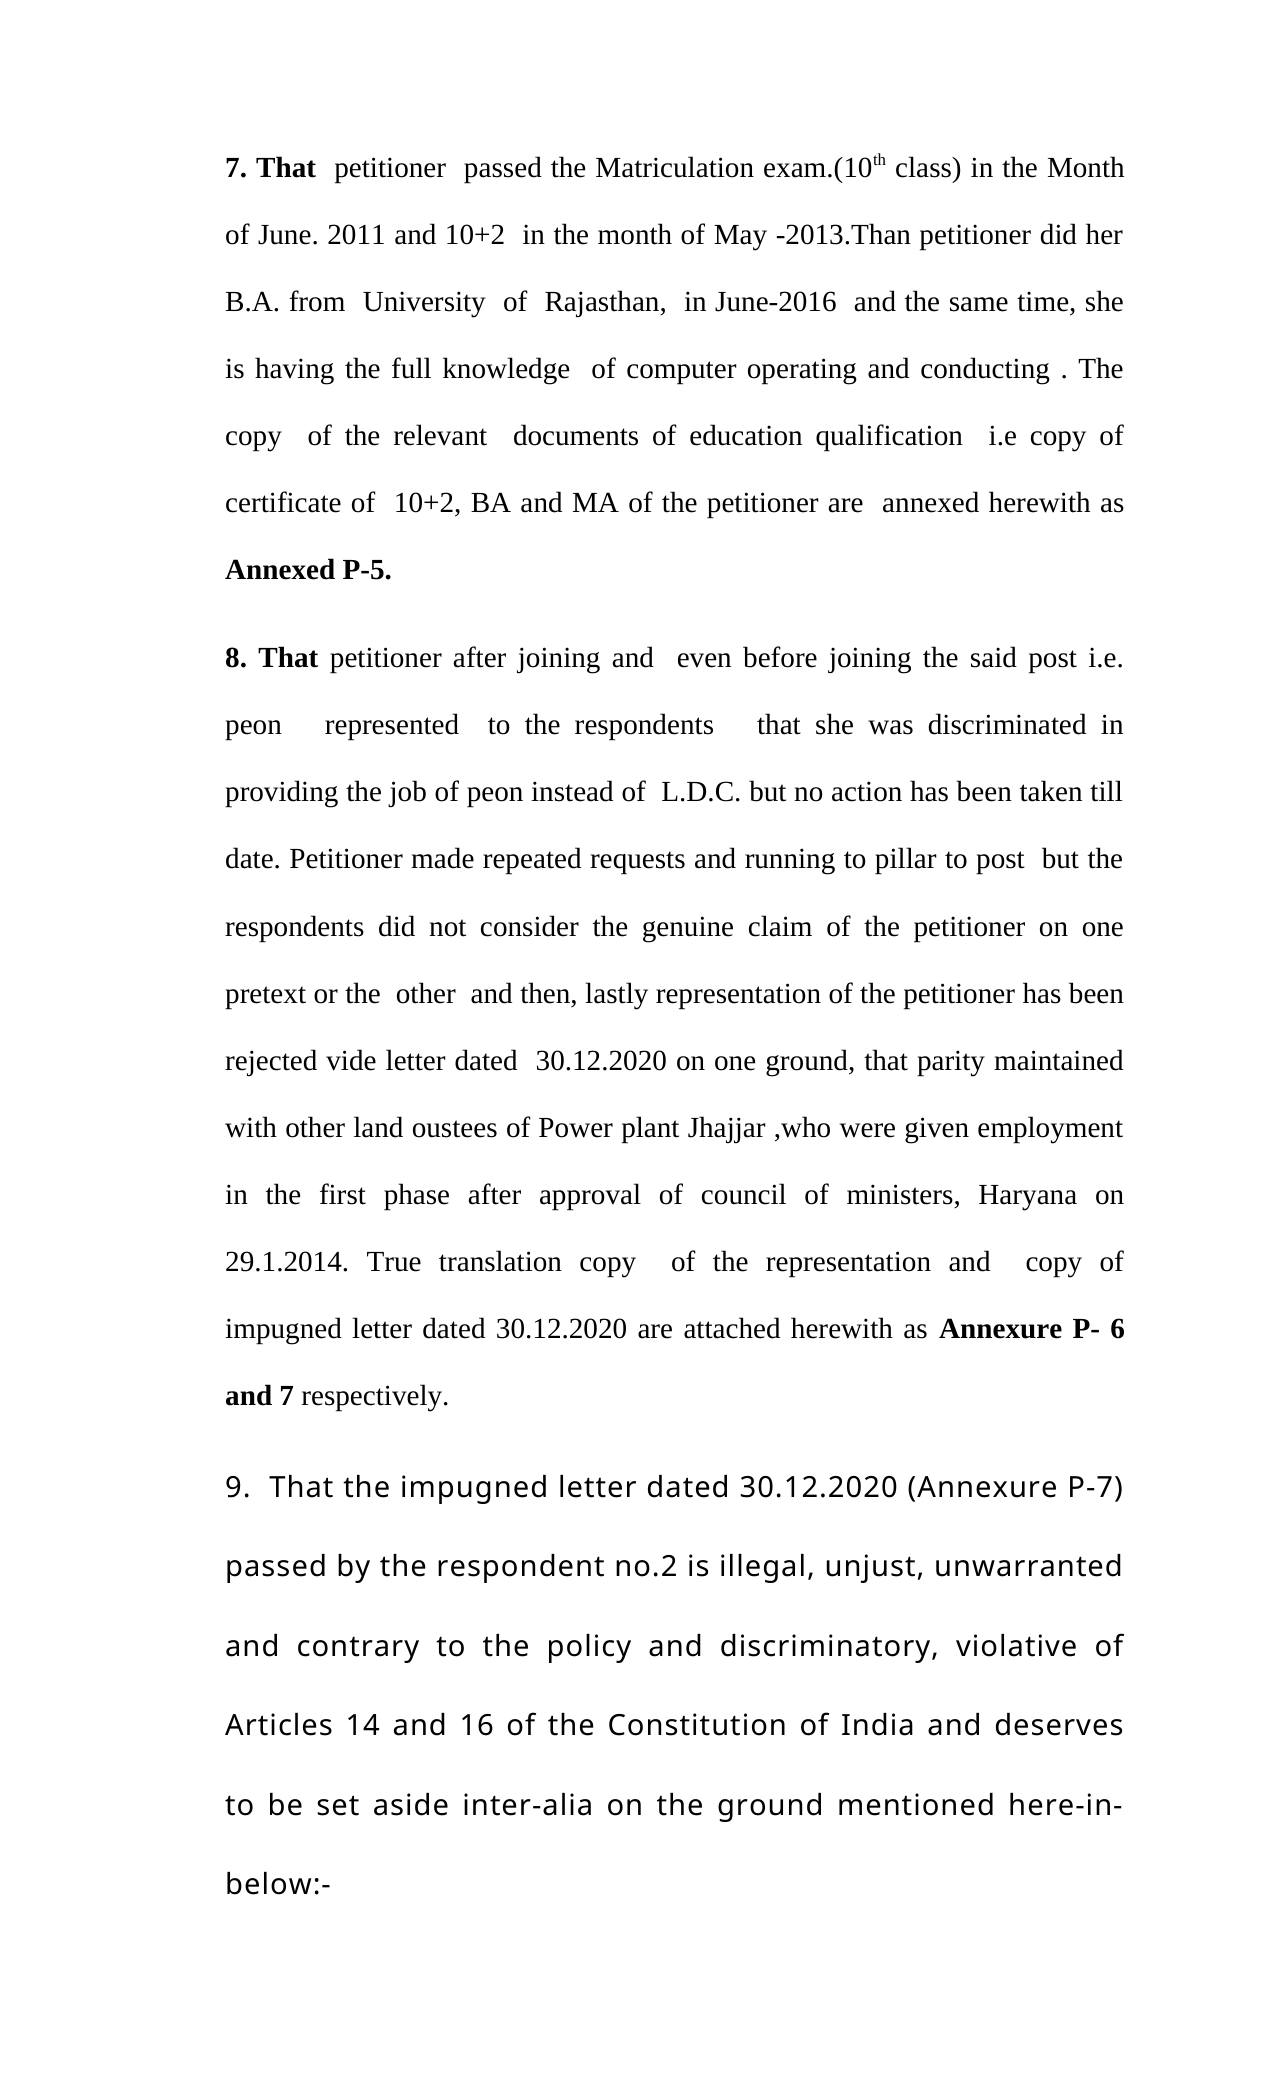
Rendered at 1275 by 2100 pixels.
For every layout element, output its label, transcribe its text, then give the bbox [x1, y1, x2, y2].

text 8. That petitioner after joining and even before joining the said post i.e. peon represented to the respondents that she was discriminated in providing the job of peon instead of L.D.C. but no action has been taken till date. Petitioner made repeated requests and running to pillar to post but the respondents did not consider the genuine claim of the petitioner on one pretext or the other and then, lastly representation of the petitioner has been rejected vide letter dated 30.12.2020 on one ground, that parity maintained with other land oustees of Power plant Jhajjar ,who were given employment in the first phase after approval of council of ministers, Haryana on 29.1.2014. True translation copy of the representation and copy of impugned letter dated 30.12.2020 are attached herewith as Annexure P- 6 and 7 respectively. [225, 640, 1125, 1412]
text 9. That the impugned letter dated 30.12.2020 (Annexure P-7) passed by the respondent no.2 is illegal, unjust, unwarranted and contrary to the policy and discriminatory, violative of Articles 14 and 16 of the Constitution of India and deserves to be set aside inter-alia on the ground mentioned here-in-below:- [225, 1466, 1125, 1903]
text 7. That petitioner passed the Matriculation exam.(10th class) in the Month of June. 2011 and 10+2 in the month of May -2013.Than petitioner did her B.A. from University of Rajasthan, in June-2016 and the same time, she is having the full knowledge of computer operating and conducting . The copy of the relevant documents of education qualification i.e copy of certificate of 10+2, BA and MA of the petitioner are annexed herewith as Annexed P-5. [225, 150, 1125, 586]
